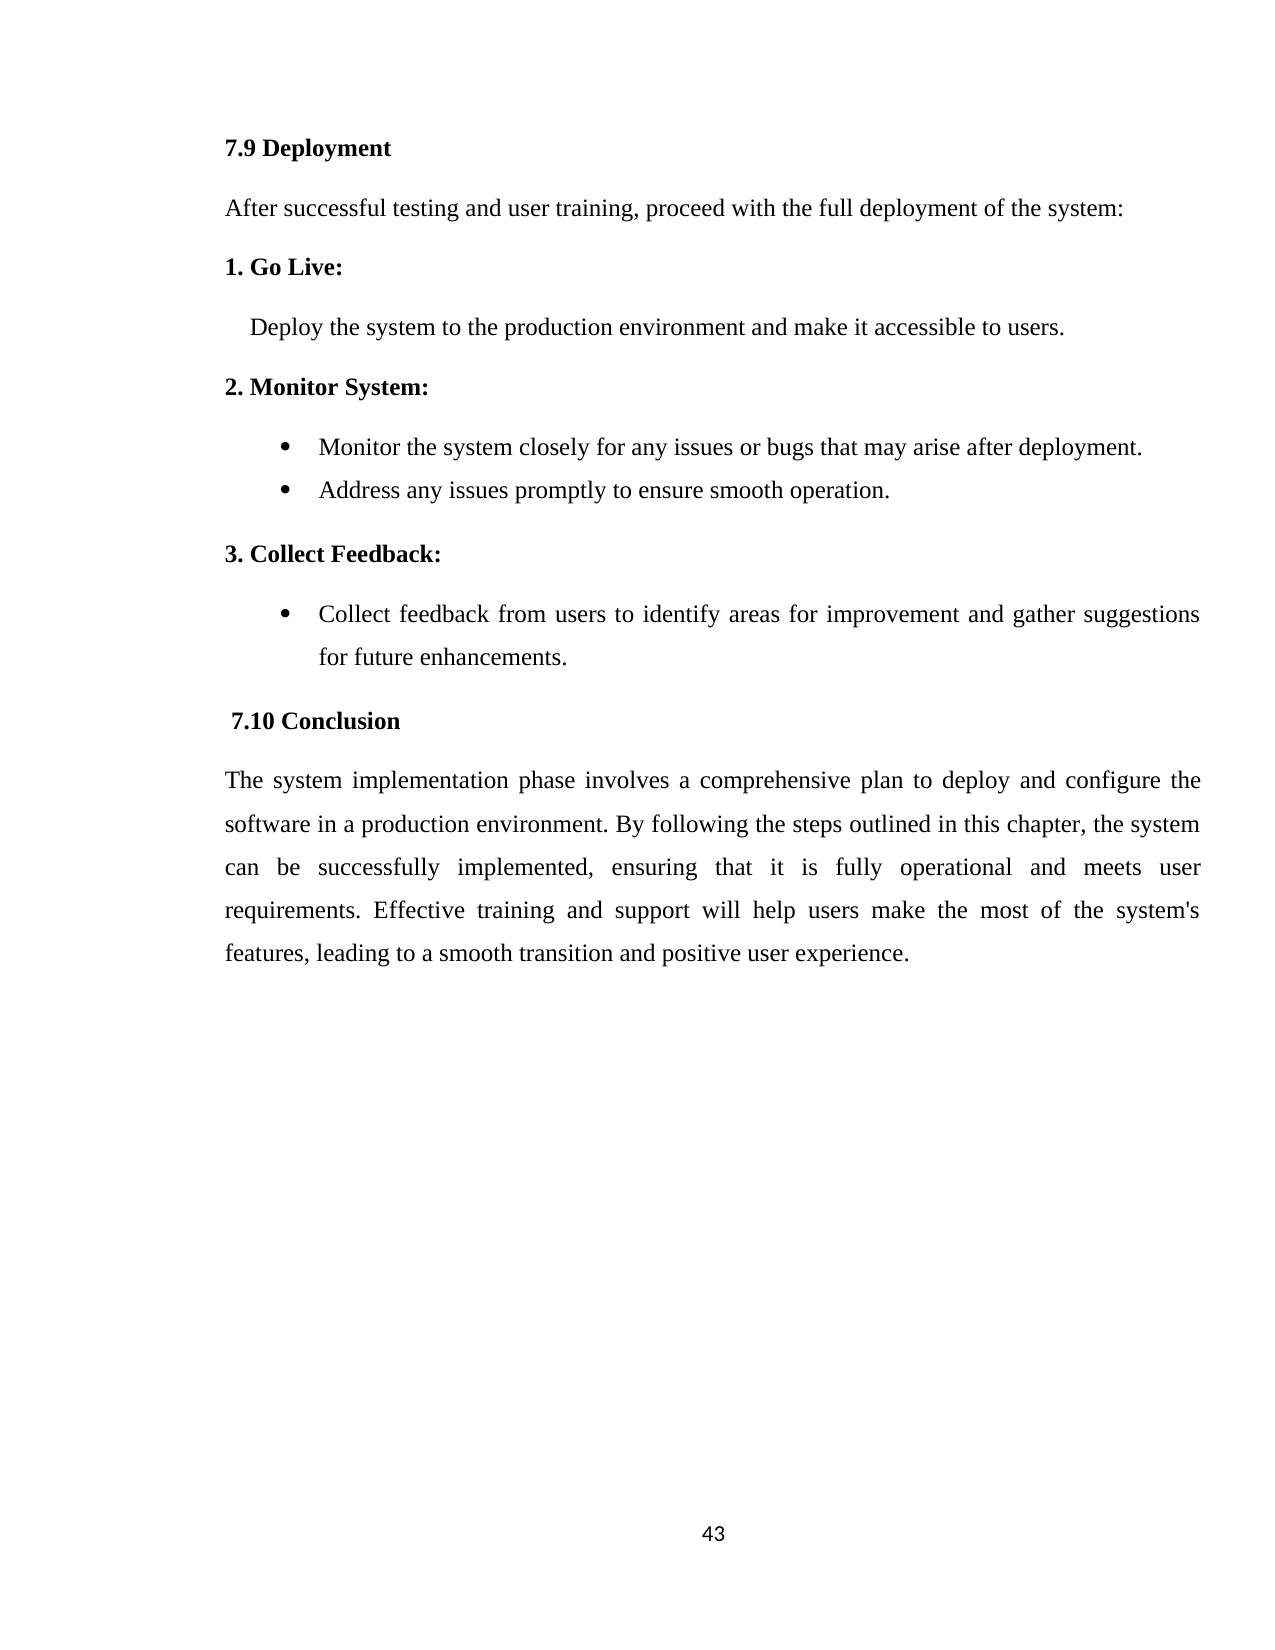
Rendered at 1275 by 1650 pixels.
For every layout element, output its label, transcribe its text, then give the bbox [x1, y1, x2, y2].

text 1. Go Live: [224, 252, 1202, 281]
text 7.9 Deployment [224, 133, 1202, 162]
text 3. Collect Feedback: [224, 539, 1202, 568]
text 7.10 Conclusion [224, 706, 1202, 734]
text Deploy the system to the production environment and make it accessible to users. [224, 312, 1202, 341]
list Monitor the system closely for any issues or bugs that may arise after deployment. [281, 432, 1202, 461]
text After successful testing and user training, proceed with the full deployment of the system: [224, 193, 1202, 221]
text 2. Monitor System: [224, 372, 1202, 401]
text The system implementation phase involves a comprehensive plan to deploy and configure the software in a production environment. By following the steps outlined in this chapter, the system can be successfully implemented, ensuring that it is fully operational and meets user requirements. Effective training and support will help users make the most of the system's features, leading to a smooth transition and positive user experience. [224, 766, 1202, 967]
list Collect feedback from users to identify areas for improvement and gather suggestions for future enhancements. [281, 599, 1202, 671]
list Address any issues promptly to ensure smooth operation. [281, 475, 1202, 504]
